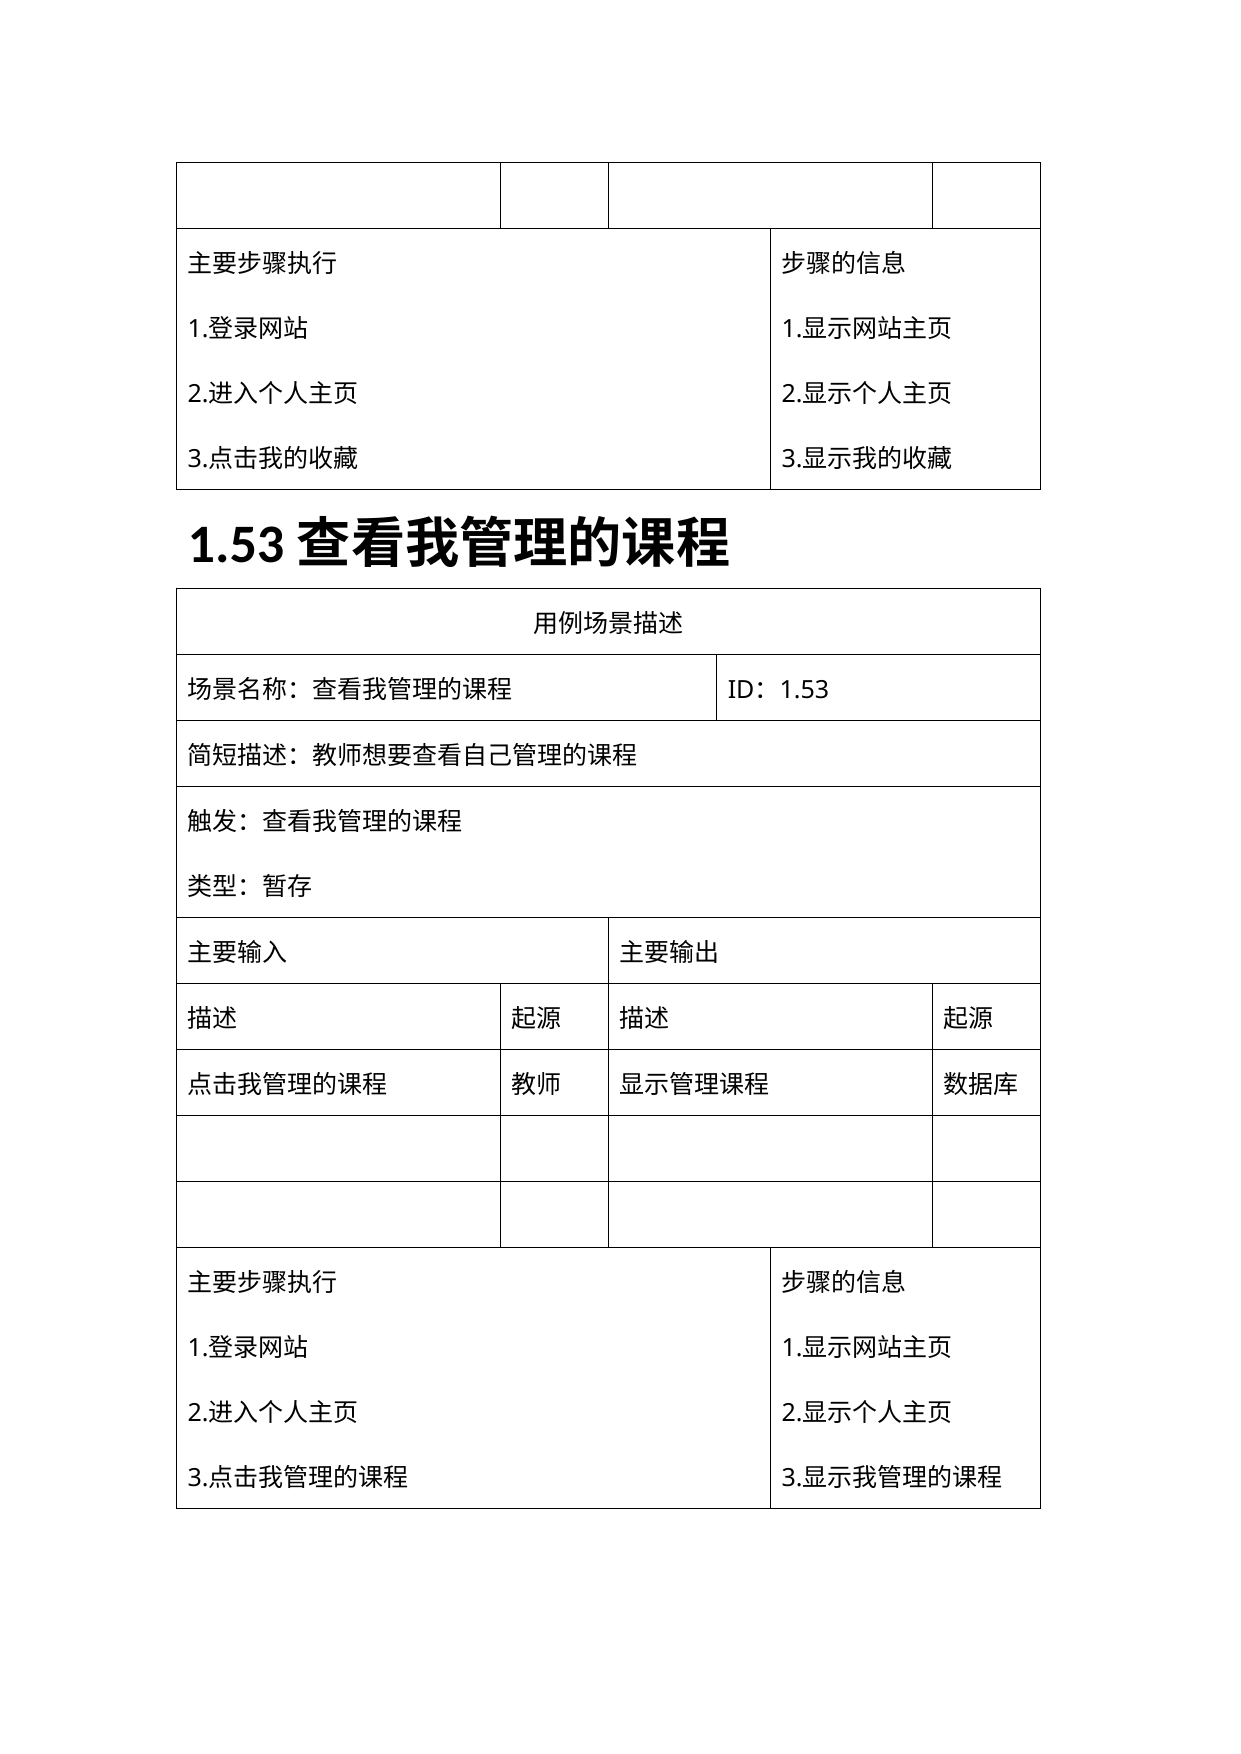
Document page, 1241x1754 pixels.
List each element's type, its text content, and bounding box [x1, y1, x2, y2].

table_cell [501, 163, 608, 228]
table_cell 数据库 [933, 1050, 1040, 1115]
table_cell 显示管理课程 [609, 1050, 932, 1115]
table_header 用例场景描述 [177, 589, 1040, 654]
table_cell [609, 163, 932, 228]
table_cell [501, 1116, 608, 1181]
table_cell [933, 163, 1040, 228]
table_cell [933, 1116, 1040, 1181]
table_cell [177, 1182, 500, 1247]
table_cell [177, 1116, 500, 1181]
table_cell 场景名称：查看我管理的课程 [177, 655, 716, 720]
table_cell 教师 [501, 1050, 608, 1115]
table_cell [933, 1182, 1040, 1247]
table_cell 步骤的信息 1.显示网站主页 2.显示个人主页 3.显示我的收藏 [771, 229, 1040, 489]
table_cell [609, 1116, 932, 1181]
table_cell 主要步骤执行 1.登录网站 2.进入个人主页 3.点击我管理的课程 [177, 1248, 770, 1508]
table_cell 主要输入 [177, 918, 608, 983]
text 1.53 查看我管理的课程 [187, 490, 1053, 588]
table_cell 步骤的信息 1.显示网站主页 2.显示个人主页 3.显示我管理的课程 [771, 1248, 1040, 1508]
table_cell [177, 163, 500, 228]
table_cell 主要输出 [609, 918, 1040, 983]
table_cell ID：1.53 [717, 655, 1040, 720]
table_cell 主要步骤执行 1.登录网站 2.进入个人主页 3.点击我的收藏 [177, 229, 770, 489]
table_cell [609, 1182, 932, 1247]
table_cell 起源 [933, 984, 1040, 1049]
table_cell 简短描述：教师想要查看自己管理的课程 [177, 721, 1040, 786]
table_cell 描述 [609, 984, 932, 1049]
table_cell [501, 1182, 608, 1247]
table_cell 起源 [501, 984, 608, 1049]
table_cell 点击我管理的课程 [177, 1050, 500, 1115]
table_cell 描述 [177, 984, 500, 1049]
table_cell 触发：查看我管理的课程 类型：暂存 [177, 787, 1040, 917]
